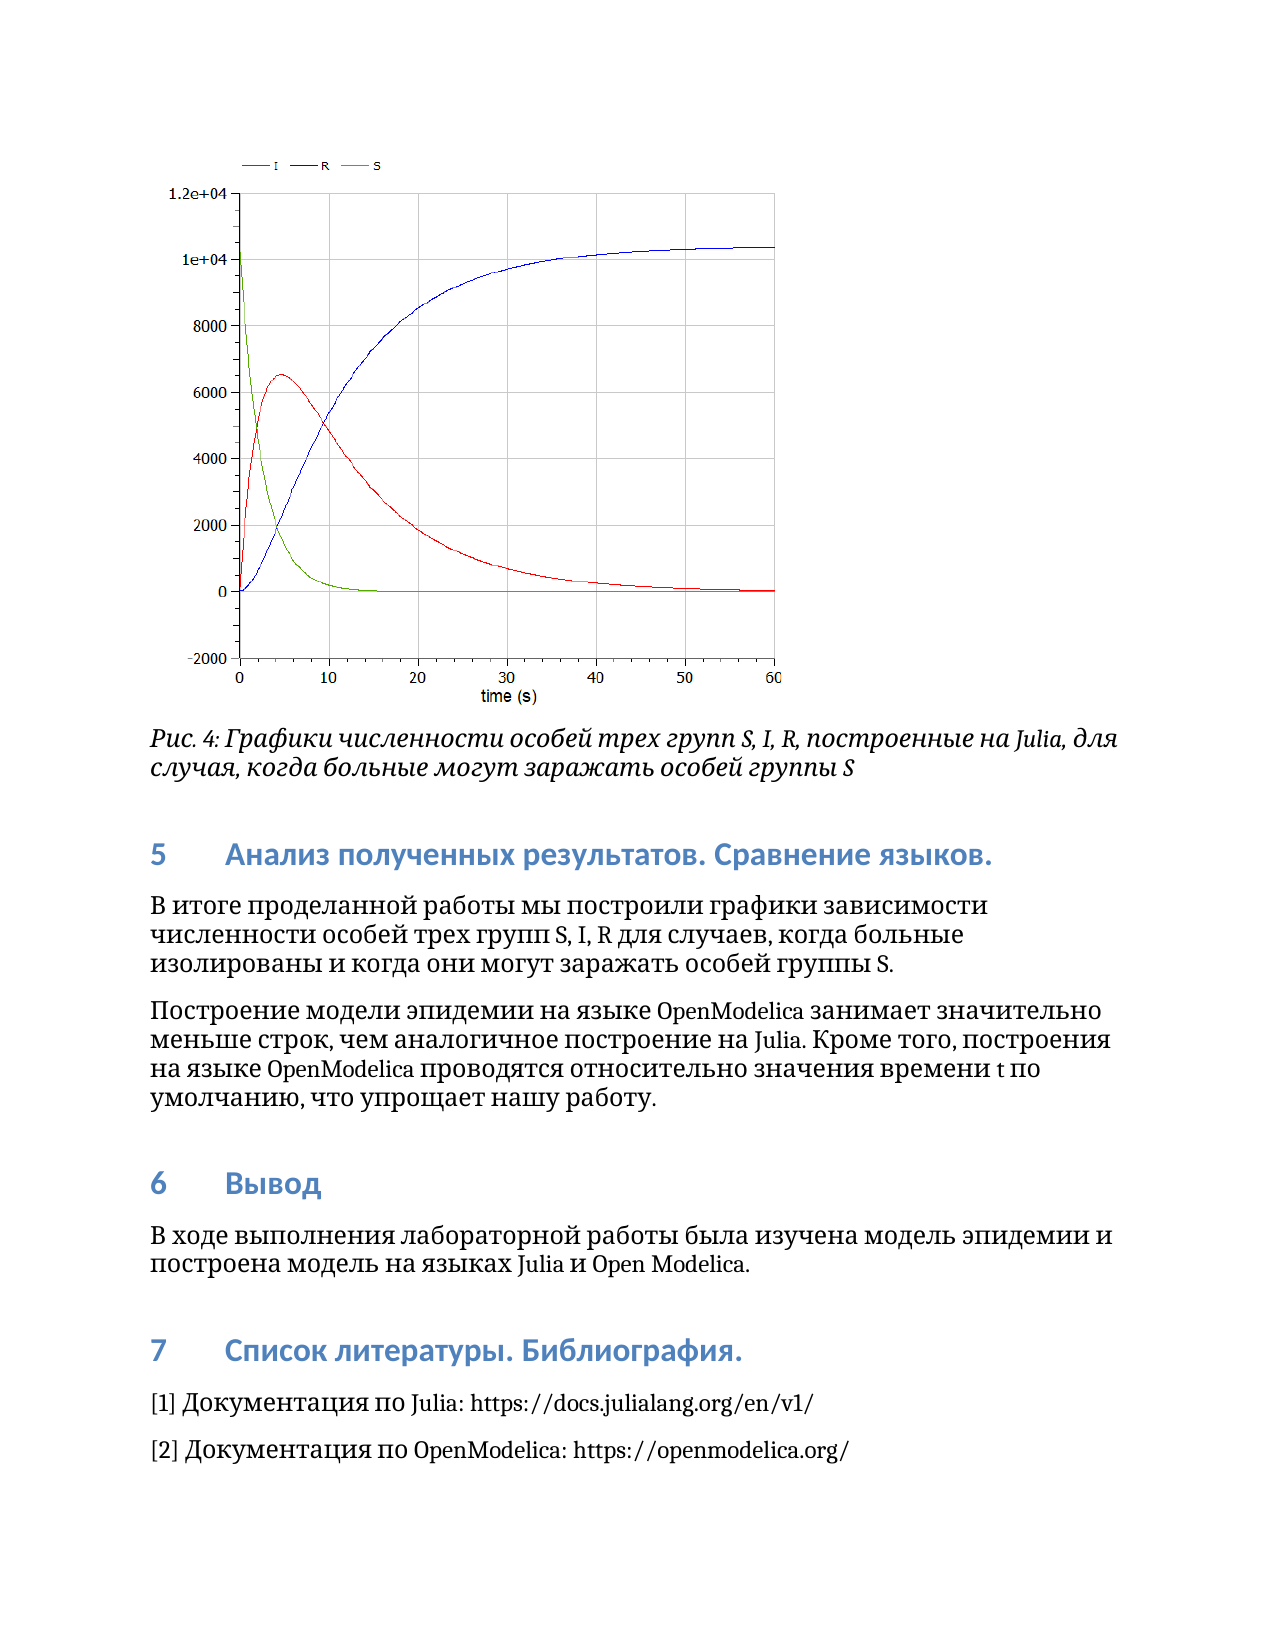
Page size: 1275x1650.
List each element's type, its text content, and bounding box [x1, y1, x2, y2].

picture [168, 150, 782, 705]
text [2] Документация по OpenModelica: https://openmodelica.org/ [150, 1436, 1125, 1465]
subtitle 7 Список литературы. Библиография. [150, 1329, 1125, 1370]
text [1] Документация по Julia: https://docs.julialang.org/en/v1/ [150, 1389, 1125, 1417]
text Рис. 4: Графики численности особей трех групп S, I, R, построенные на Julia, для случая, когда больные могут заражать особей группы S [150, 725, 1125, 783]
subtitle 5 Анализ полученных результатов. Сравнение языков. [150, 833, 1125, 873]
text В итоге проделанной работы мы построили графики зависимости численности особей трех групп S, I, R для случаев, когда больные изолированы и когда они могут заражать особей группы S. [150, 892, 1125, 978]
text Построение модели эпидемии на языке OpenModelica занимает значительно меньше строк, чем аналогичное построение на Julia. Кроме того, построения на языке OpenModelica проводятся относительно значения времени t по умолчанию, что упрощает нашу работу. [150, 997, 1125, 1112]
text В ходе выполнения лабораторной работы была изучена модель эпидемии и построена модель на языках Julia и Open Modelica. [150, 1222, 1125, 1279]
subtitle 6 Вывод [150, 1162, 1125, 1203]
